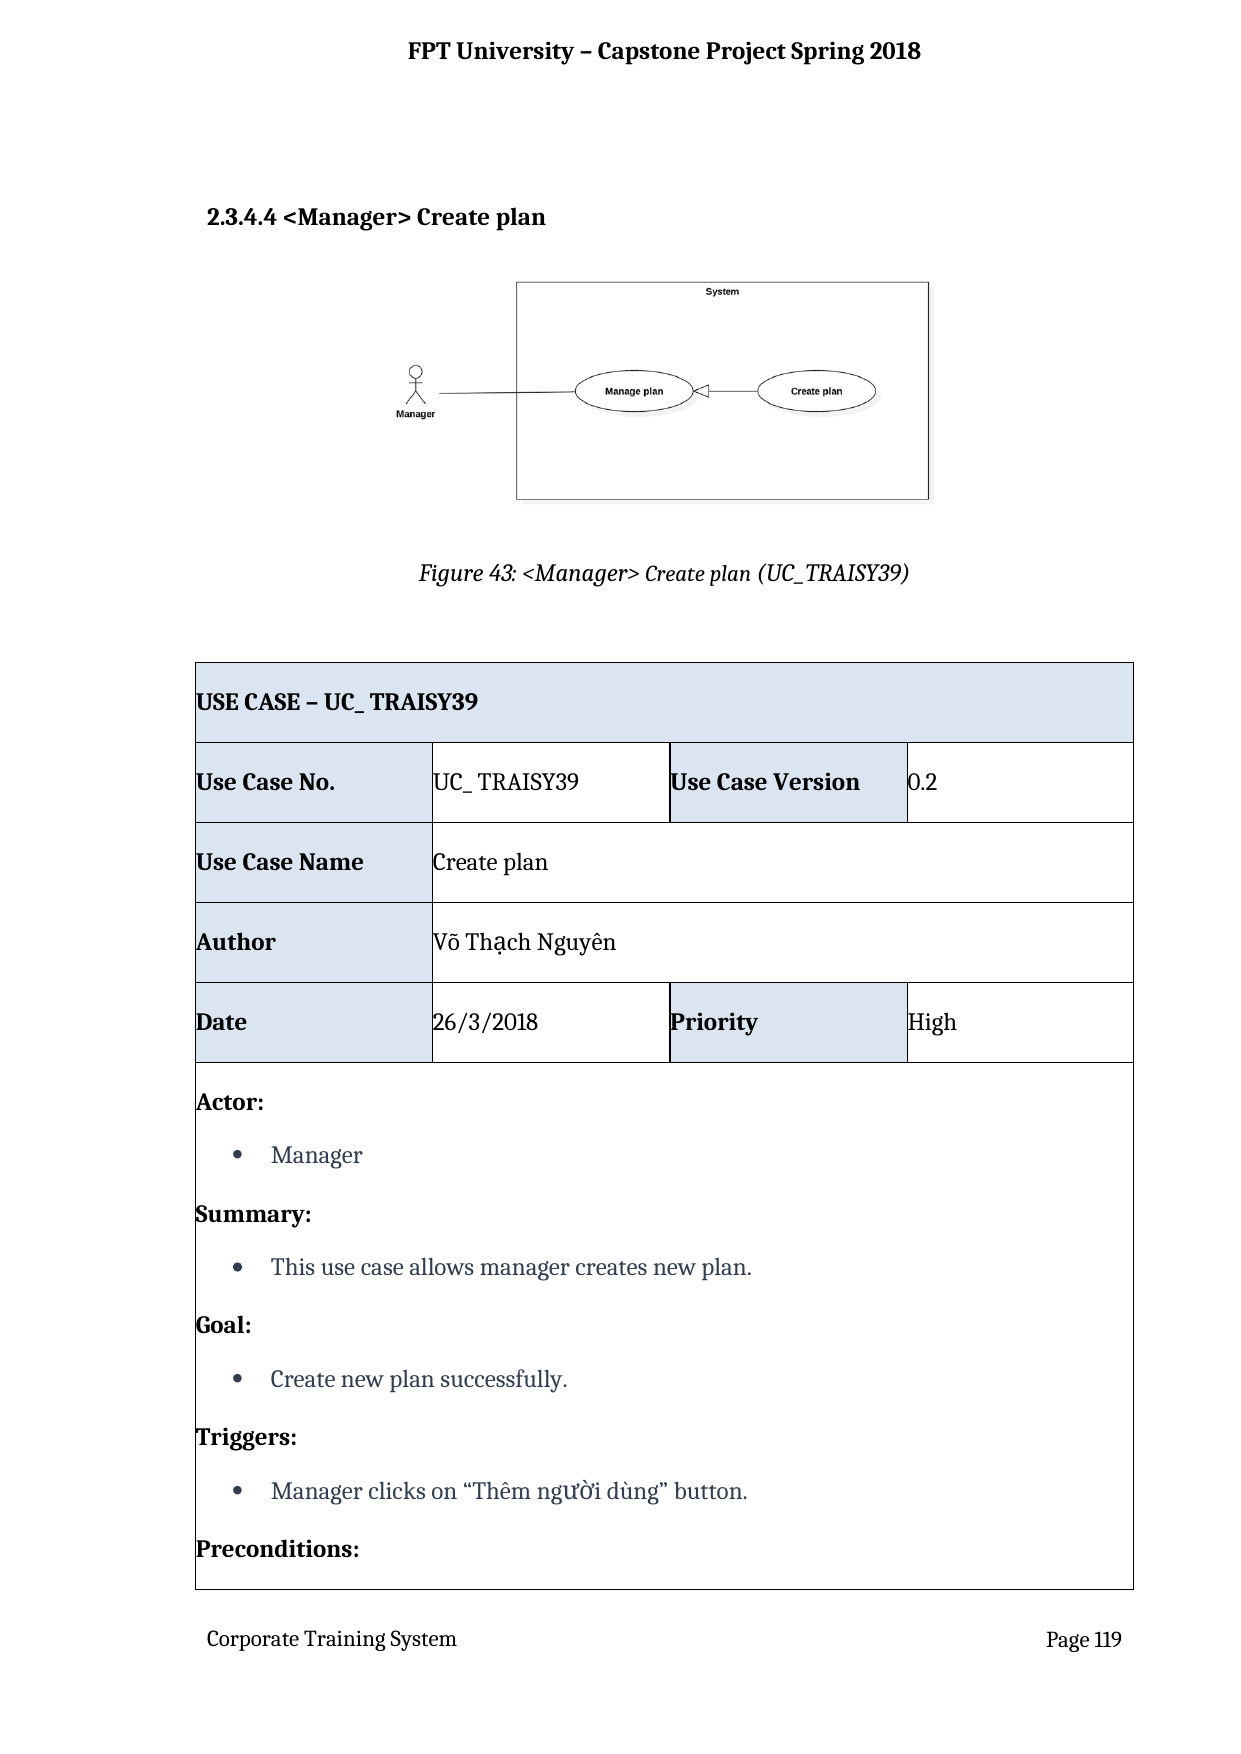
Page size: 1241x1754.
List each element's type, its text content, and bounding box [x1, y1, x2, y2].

table_cell Priority [671, 983, 907, 1062]
text Figure 43: <Manager> Create plan (UC_TRAISY39) [207, 559, 1122, 587]
table_cell Author [196, 903, 432, 982]
table_cell 26/3/2018 [433, 983, 669, 1062]
text 2.3.4.4 <Manager> Create plan [207, 203, 1122, 232]
table_cell 0.2 [908, 743, 1133, 822]
picture [371, 250, 958, 530]
table_cell Võ Thạch Nguyên [433, 903, 1133, 982]
table_cell Use Case Name [196, 823, 432, 902]
table_cell Date [196, 983, 432, 1062]
table_cell UC_ TRAISY39 [433, 743, 669, 822]
table_cell Create plan [433, 823, 1133, 902]
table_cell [196, 1063, 1133, 1589]
table_cell Use Case No. [196, 743, 432, 822]
table_cell High [908, 983, 1133, 1062]
table_cell Use Case Version [671, 743, 907, 822]
table_header USE CASE – UC_ TRAISY39 [196, 663, 1133, 742]
